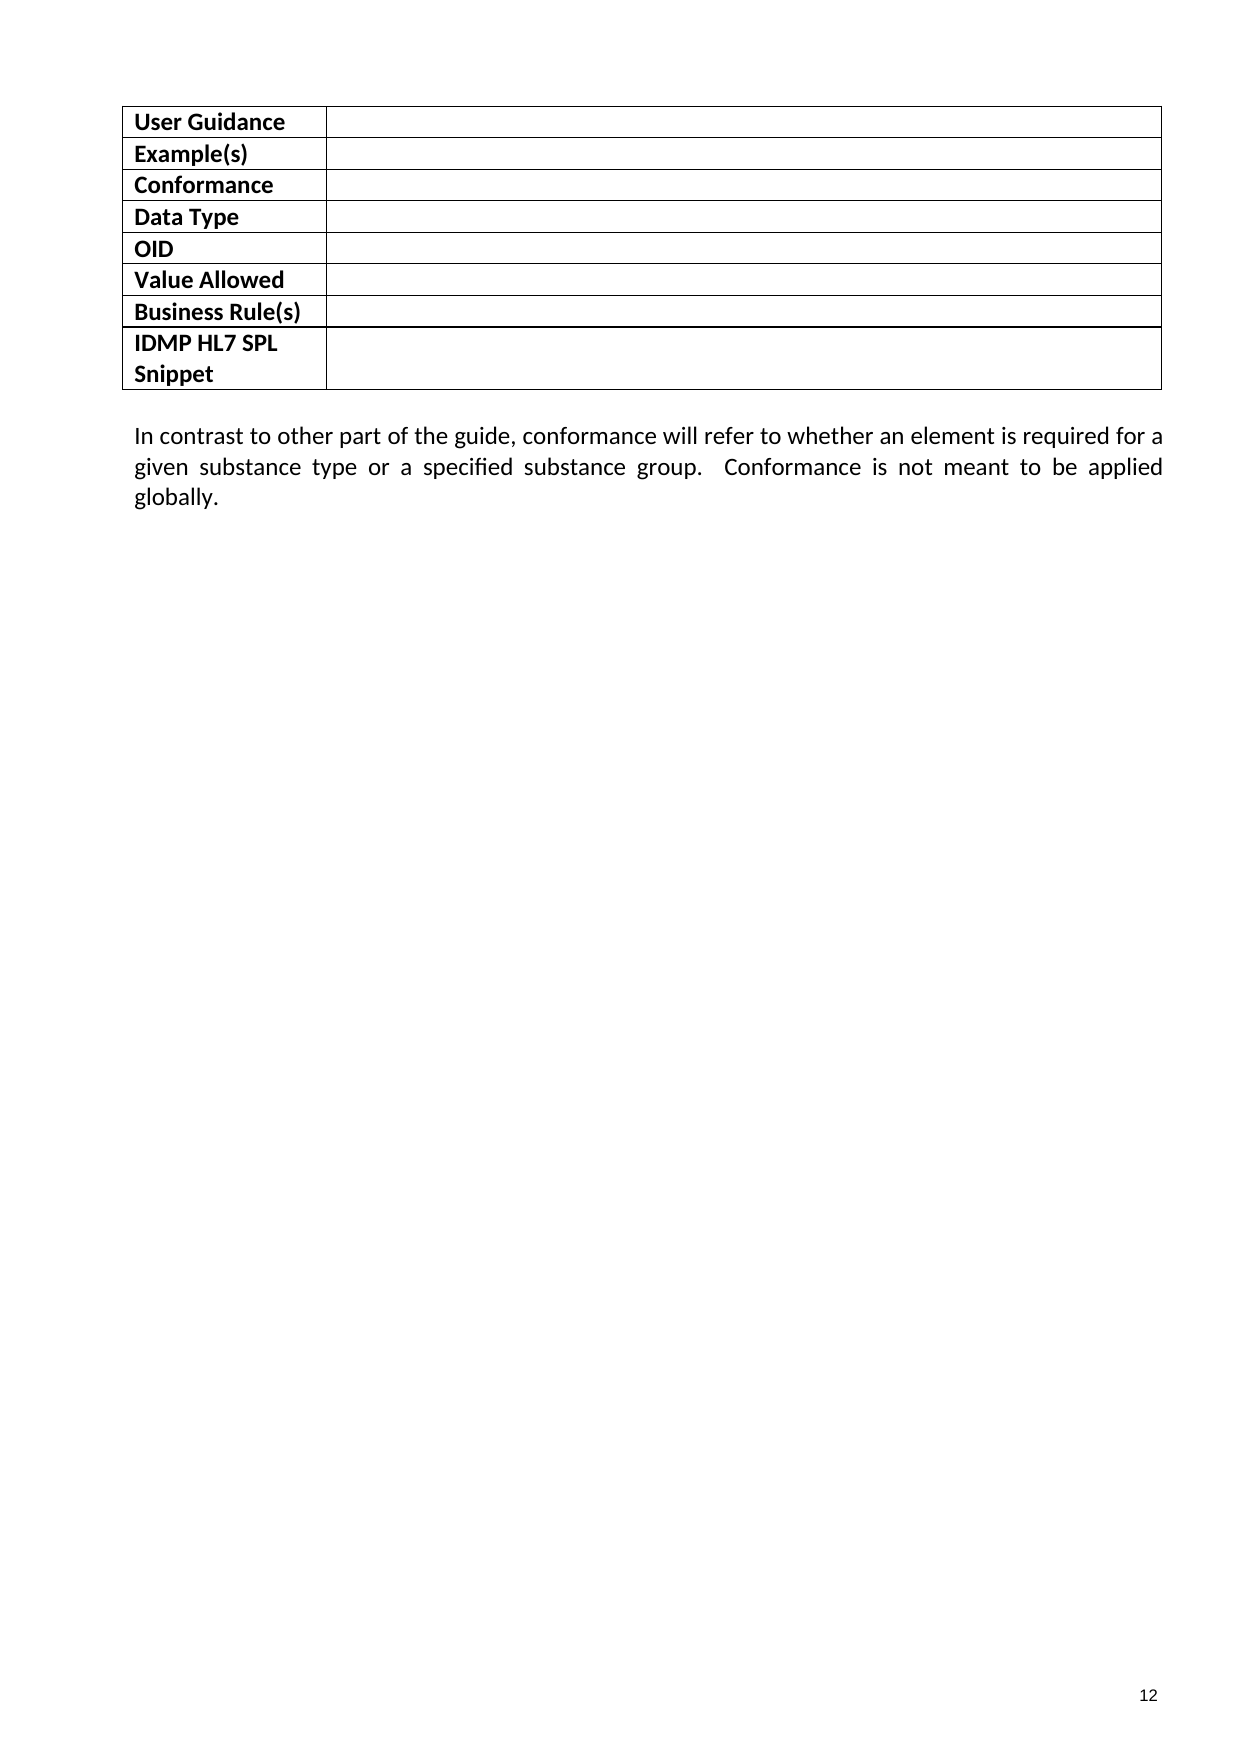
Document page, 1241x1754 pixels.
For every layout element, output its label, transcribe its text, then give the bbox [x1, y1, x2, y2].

table_cell Data Type [123, 201, 326, 232]
table_cell [327, 201, 1161, 232]
table_cell [327, 296, 1161, 326]
text In contrast to other part of the guide, conformance will refer to whether an element is required for a given substance type or a specified substance group. Conformance is not meant to be applied globally. [134, 420, 1165, 512]
table_header User Guidance [123, 107, 326, 137]
table_cell [327, 233, 1161, 263]
table_cell Value Allowed [123, 264, 326, 295]
table_cell [327, 328, 1161, 388]
table_cell Business Rule(s) [123, 296, 326, 326]
table_header [327, 107, 1161, 137]
table_cell Conformance [123, 170, 326, 200]
table_cell IDMP HL7 SPL Snippet [123, 328, 326, 388]
table_cell [327, 138, 1161, 169]
table_cell Example(s) [123, 138, 326, 169]
table_cell [327, 170, 1161, 200]
table_cell OID [123, 233, 326, 263]
table_cell [327, 264, 1161, 295]
